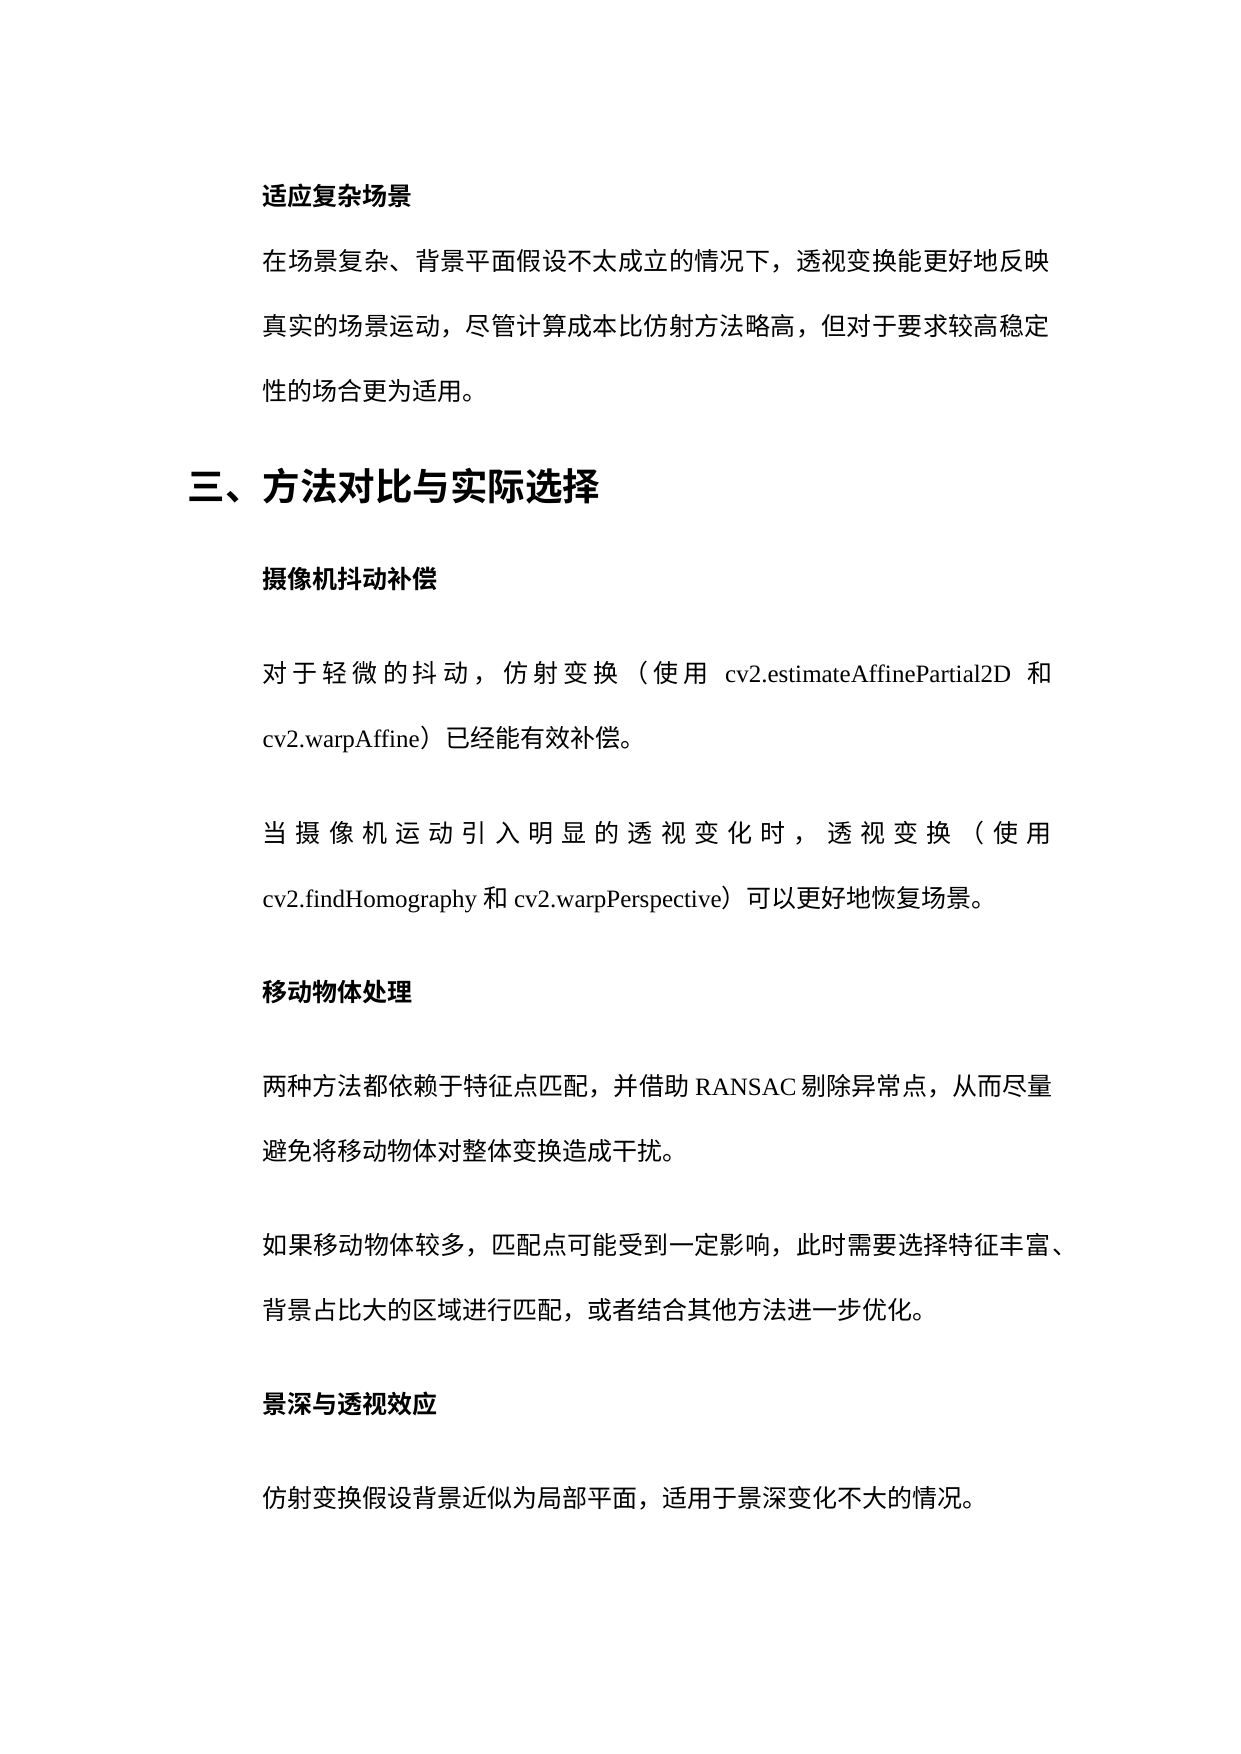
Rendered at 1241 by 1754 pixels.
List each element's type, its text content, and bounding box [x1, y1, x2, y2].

text 当摄像机运动引入明显的透视变化时，透视变换（使用 cv2.findHomography 和 cv2.warpPerspective）可以更好地恢复场景。 [262, 799, 1053, 929]
text 摄像机抖动补偿 [262, 545, 1053, 610]
text 景深与透视效应 [262, 1370, 1053, 1435]
text 仿射变换假设背景近似为局部平面，适用于景深变化不大的情况。 [262, 1464, 1053, 1529]
text 两种方法都依赖于特征点匹配，并借助RANSAC剔除异常点，从而尽量避免将移动物体对整体变换造成干扰。 [262, 1052, 1053, 1182]
text 对于轻微的抖动，仿射变换（使用 cv2.estimateAffinePartial2D 和 cv2.warpAffine）已经能有效补偿。 [262, 639, 1053, 769]
text 如果移动物体较多，匹配点可能受到一定影响，此时需要选择特征丰富、背景占比大的区域进行匹配，或者结合其他方法进一步优化。 [262, 1211, 1053, 1341]
text 适应复杂场景 在场景复杂、背景平面假设不太成立的情况下，透视变换能更好地反映真实的场景运动，尽管计算成本比仿射方法略高，但对于要求较高稳定性的场合更为适用。 [262, 162, 1053, 422]
text 移动物体处理 [262, 958, 1053, 1023]
subtitle 三、方法对比与实际选择 [187, 451, 1053, 516]
